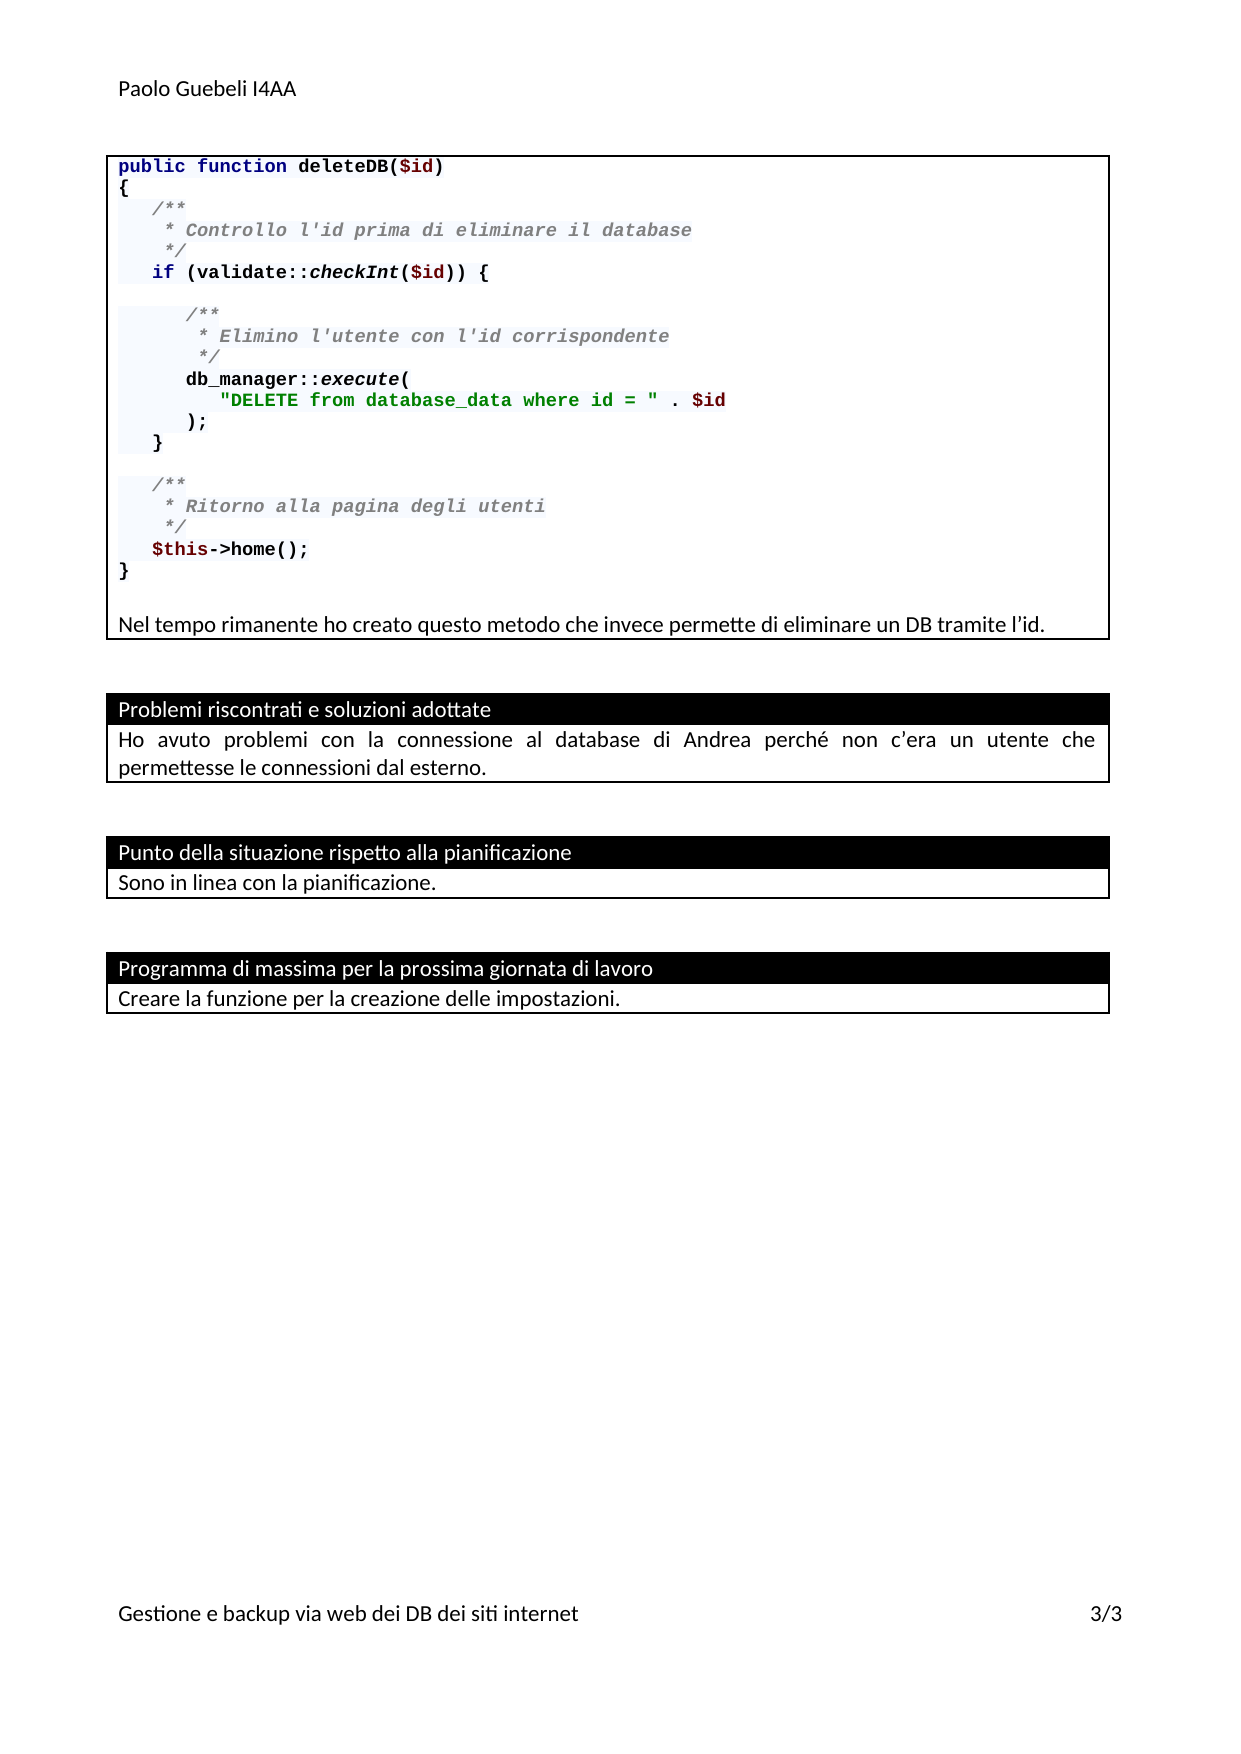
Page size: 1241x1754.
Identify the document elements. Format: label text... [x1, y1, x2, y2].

table_cell Ho avuto problemi con la connessione al database di Andrea perché non c’era un utente che permettesse le connessioni dal esterno. [108, 725, 1108, 781]
table_cell Creare la funzione per la creazione delle impostazioni. [108, 984, 1108, 1012]
table_header Programma di massima per la prossima giornata di lavoro [108, 954, 1108, 982]
table_cell Sono in linea con la pianificazione. [108, 869, 1108, 897]
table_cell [108, 157, 1108, 638]
table_header Punto della situazione rispetto alla pianificazione [108, 839, 1108, 866]
table_header Problemi riscontrati e soluzioni adottate [108, 695, 1108, 723]
